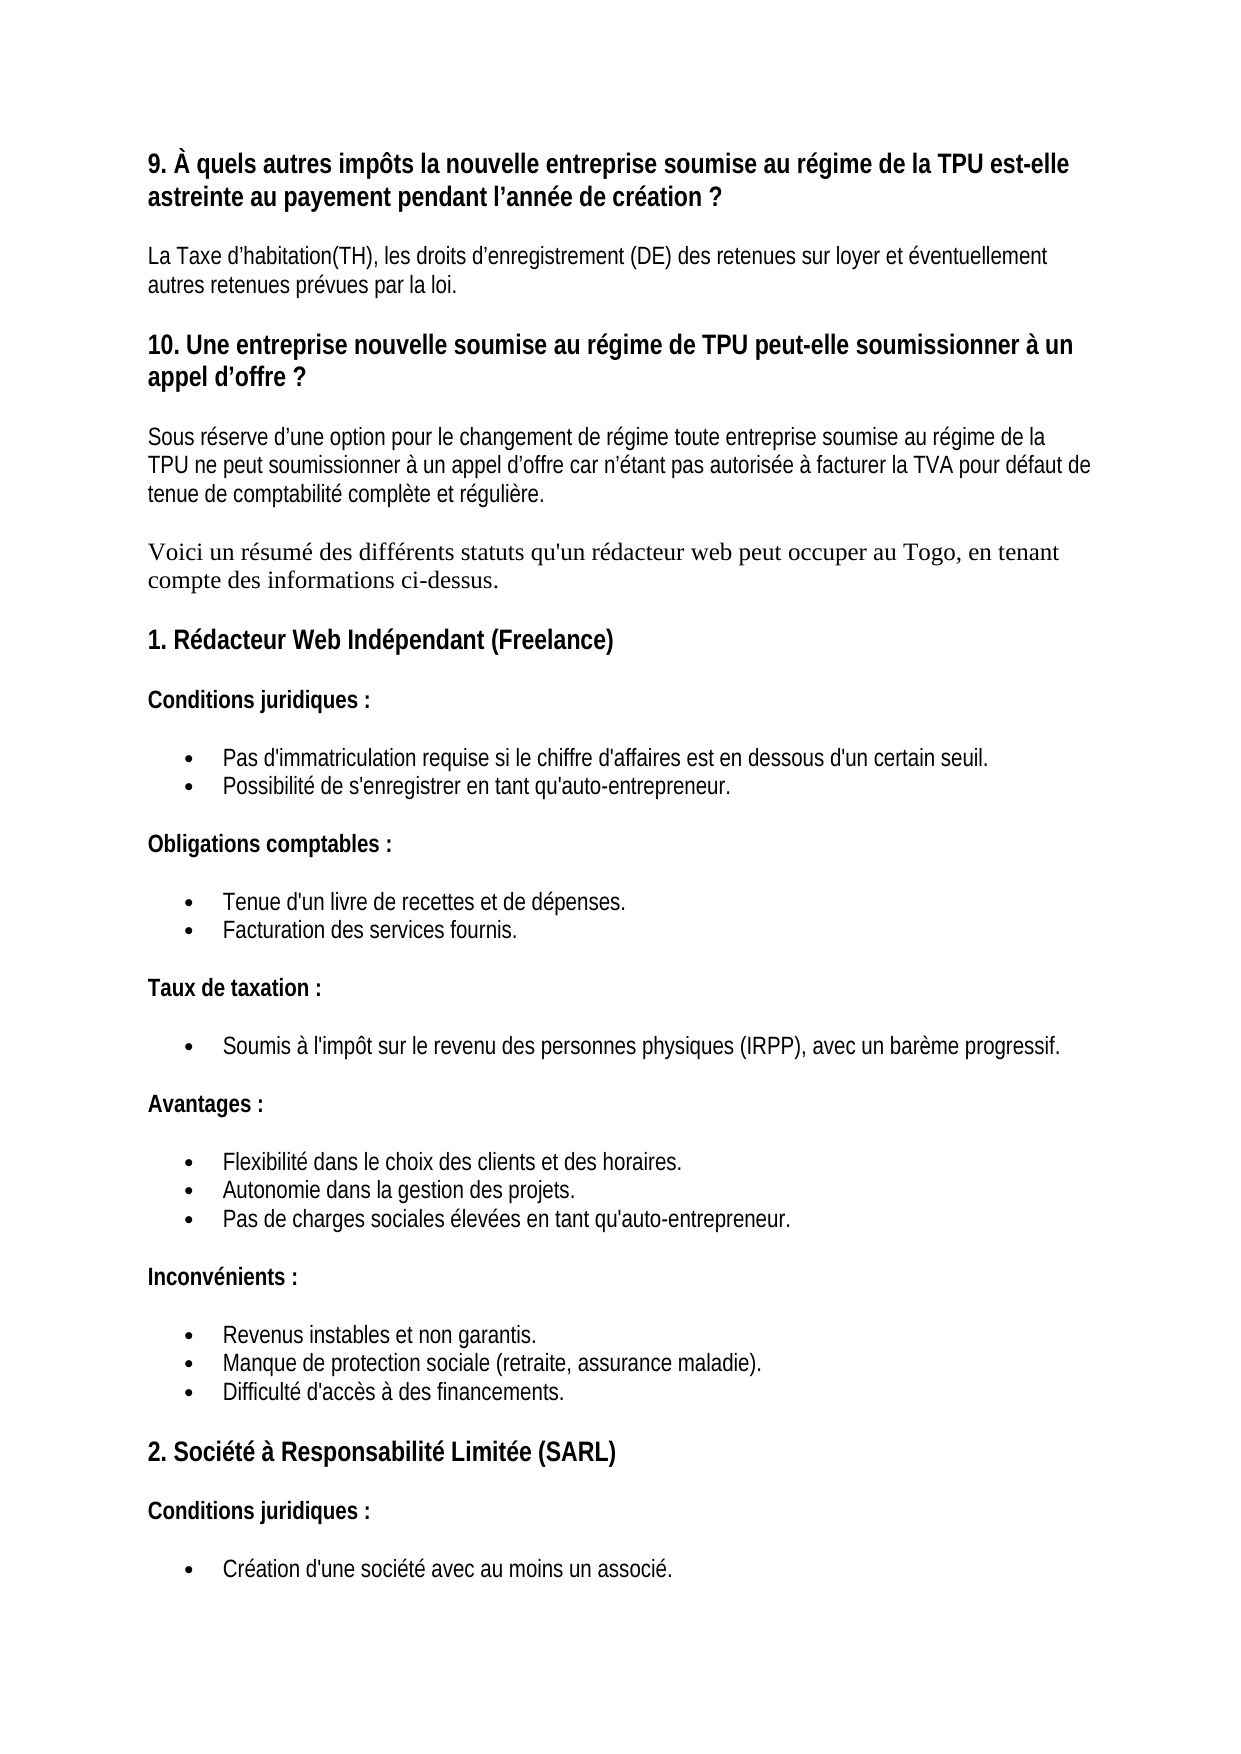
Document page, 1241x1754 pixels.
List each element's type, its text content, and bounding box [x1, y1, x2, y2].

list Facturation des services fournis. [185, 916, 1093, 944]
text Inconvénients : [148, 1262, 1093, 1291]
list Création d'une société avec au moins un associé. [185, 1554, 1093, 1583]
list Revenus instables et non garantis. [185, 1320, 1093, 1348]
list Pas de charges sociales élevées en tant qu'auto-entrepreneur. [185, 1204, 1093, 1233]
text 10. Une entreprise nouvelle soumise au régime de TPU peut-elle soumissionner à un appel d’offre ? [148, 328, 1093, 392]
list Possibilité de s'enregistrer en tant qu'auto-entrepreneur. [185, 771, 1093, 800]
text 2. Société à Responsabilité Limitée (SARL) [148, 1435, 1093, 1467]
list Manque de protection sociale (retraite, assurance maladie). [185, 1348, 1093, 1377]
text Avantages : [148, 1089, 1093, 1118]
text Taux de taxation : [148, 973, 1093, 1002]
list Pas d'immatriculation requise si le chiffre d'affaires est en dessous d'un certain seuil. [185, 743, 1093, 771]
text Obligations comptables : [148, 829, 1093, 858]
text 1. Rédacteur Web Indépendant (Freelance) [148, 623, 1093, 656]
text Conditions juridiques : [148, 685, 1093, 713]
list Flexibilité dans le choix des clients et des horaires. [185, 1147, 1093, 1175]
text La Taxe d’habitation(TH), les droits d’enregistrement (DE) des retenues sur loyer et éventuellement autres retenues prévues par la loi. [148, 241, 1093, 299]
list Autonomie dans la gestion des projets. [185, 1175, 1093, 1204]
text Voici un résumé des différents statuts qu'un rédacteur web peut occuper au Togo, en tenant compte des informations ci-dessus. [148, 537, 1093, 594]
list Difficulté d'accès à des financements. [185, 1377, 1093, 1406]
list Tenue d'un livre de recettes et de dépenses. [185, 887, 1093, 916]
text Conditions juridiques : [148, 1496, 1093, 1525]
text Sous réserve d’une option pour le changement de régime toute entreprise soumise au régime de la TPU ne peut soumissionner à un appel d’offre car n’étant pas autorisée à facturer la TVA pour défaut de tenue de comptabilité complète et régulière. [148, 422, 1093, 507]
list Soumis à l'impôt sur le revenu des personnes physiques (IRPP), avec un barème progressif. [185, 1031, 1093, 1060]
text 9. À quels autres impôts la nouvelle entreprise soumise au régime de la TPU est-elle astreinte au payement pendant l’année de création ? [148, 148, 1093, 212]
